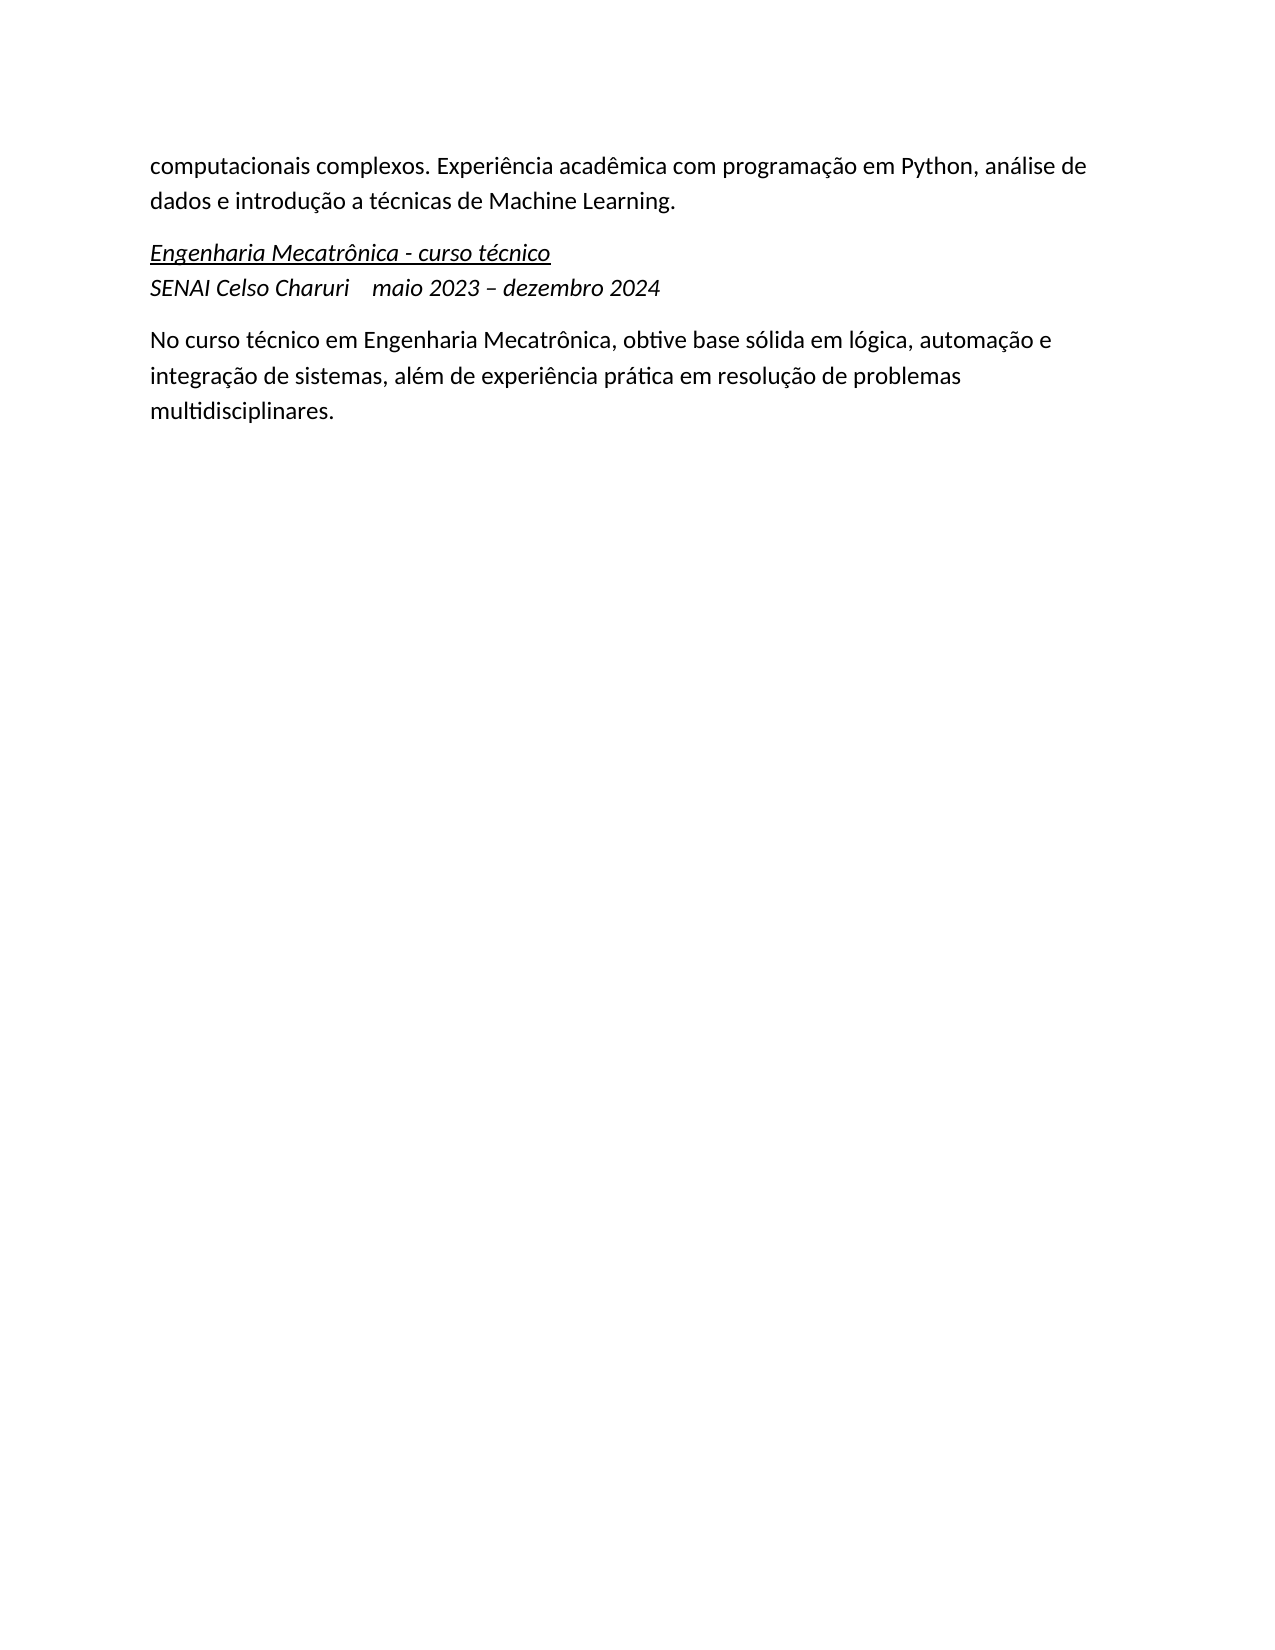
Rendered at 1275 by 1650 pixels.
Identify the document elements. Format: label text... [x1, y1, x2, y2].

text Engenharia Mecatrônica - curso técnico SENAI Celso Charuri maio 2023 – dezembro 2024 [150, 237, 1125, 303]
text No curso técnico em Engenharia Mecatrônica, obtive base sólida em lógica, automação e integração de sistemas, além de experiência prática em resolução de problemas multidisciplinares. [150, 324, 1125, 426]
